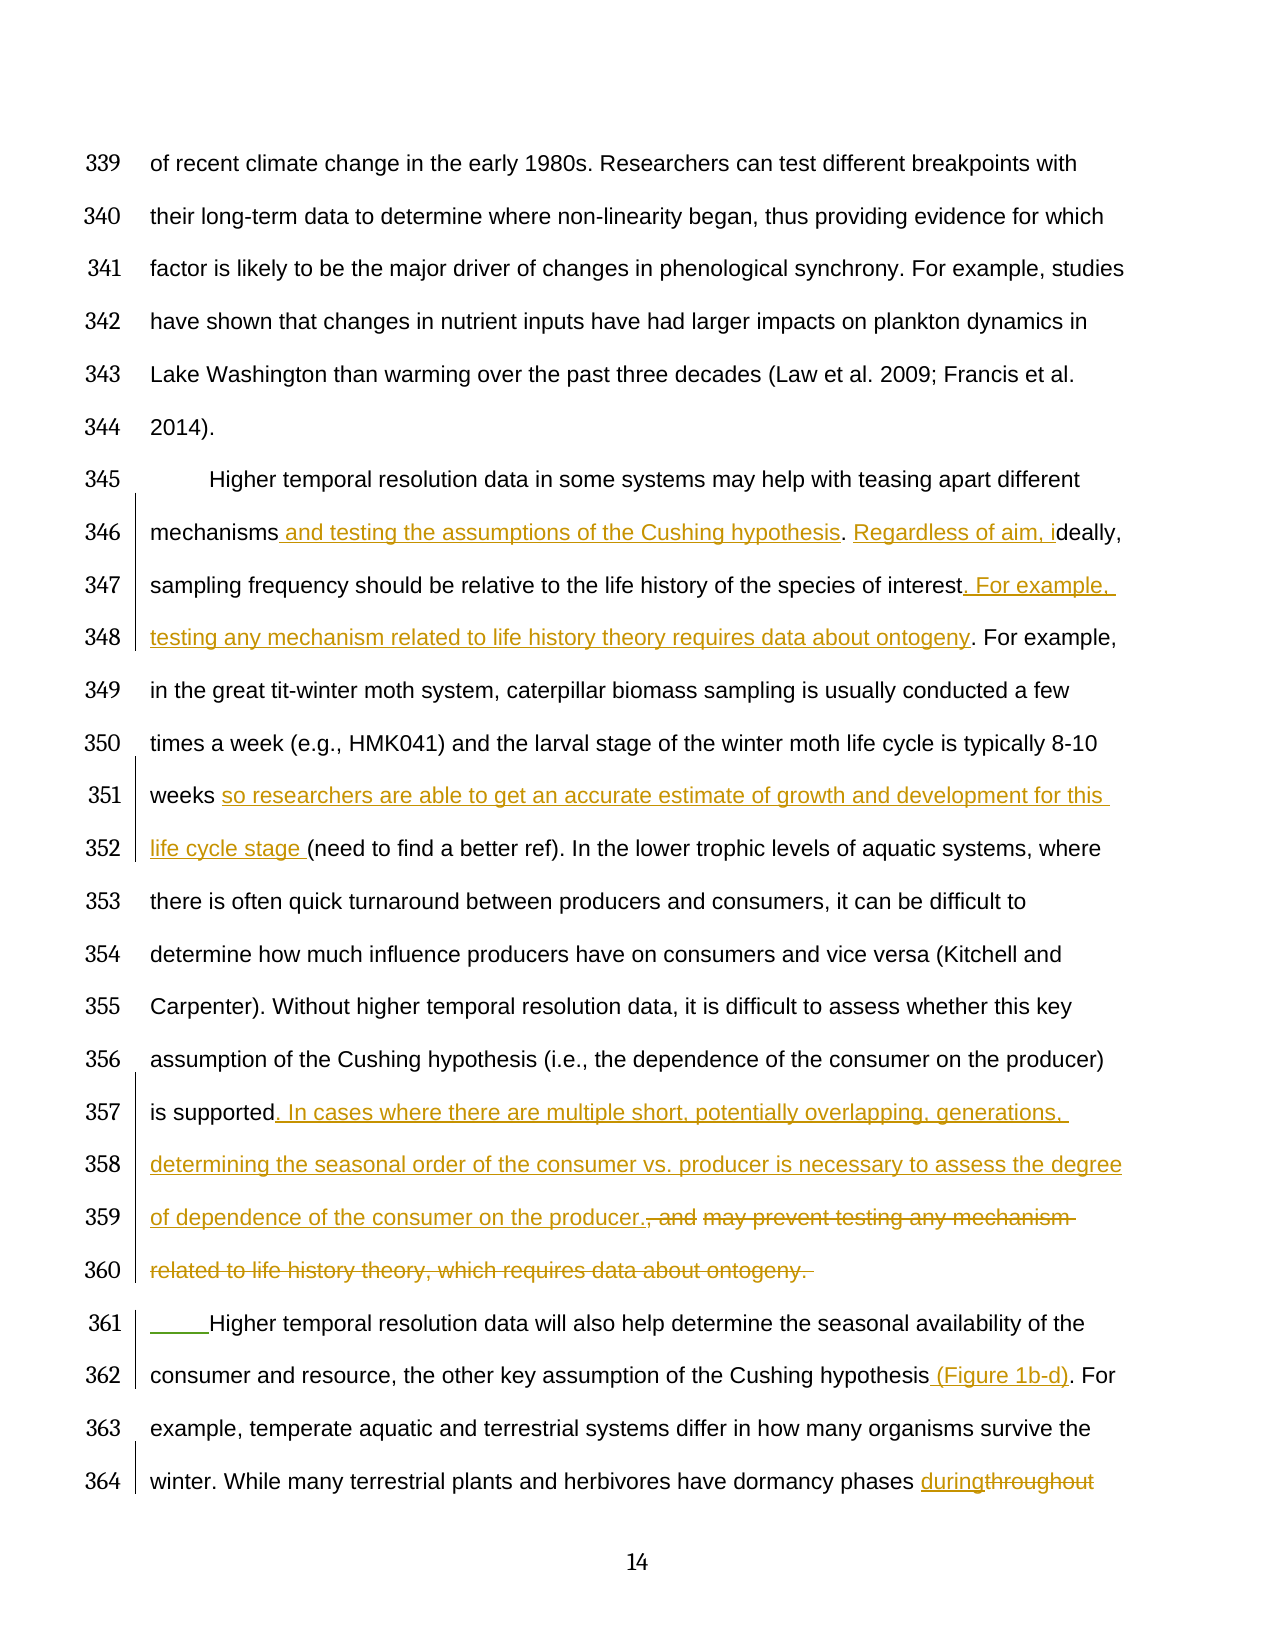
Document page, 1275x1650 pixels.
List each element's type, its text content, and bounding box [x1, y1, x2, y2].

text Higher temporal resolution data in some systems may help with teasing apart different mechanisms. deally, sampling frequency should be relative to the life history of the species of interest. For example, in the great tit-winter moth system, caterpillar biomass sampling is usually conducted a few times a week (e.g., HMK041) and the larval stage of the winter moth life cycle is typically 8-10 weeks (need to find a better ref). In the lower trophic levels of aquatic systems, where there is often quick turnaround between producers and consumers, it can be difficult to determine how much influence producers have on consumers and vice versa (Kitchell and Carpenter). Without higher temporal resolution data, it is difficult to assess whether this key assumption of the Cushing hypothesis (i.e., the dependence of the consumer on the producer) is supported [150, 466, 1125, 1283]
